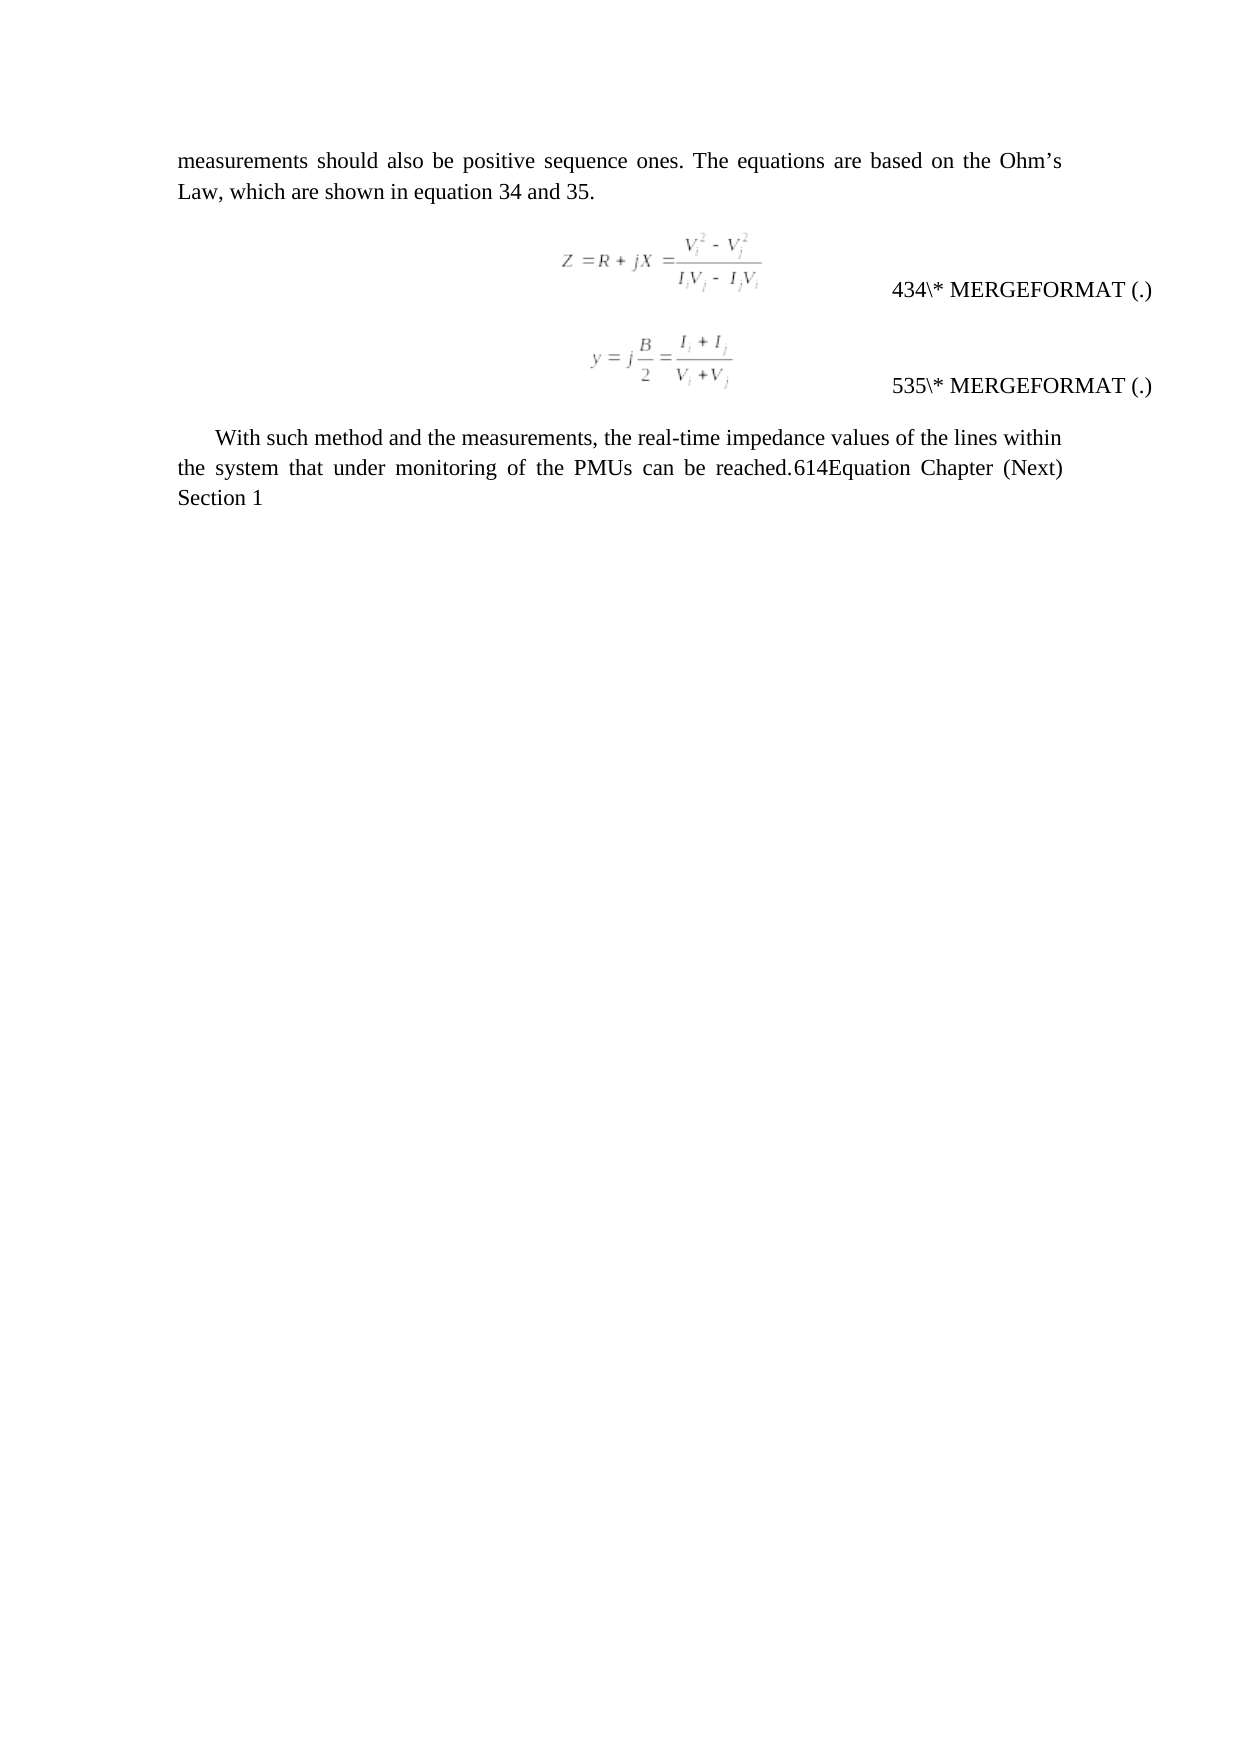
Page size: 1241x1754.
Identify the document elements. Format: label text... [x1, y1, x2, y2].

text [177, 148, 1063, 204]
text With such method and the measurements, the real-time impedance values of the lines within the system that under monitoring of the PMUs can be reached. [177, 423, 1063, 510]
